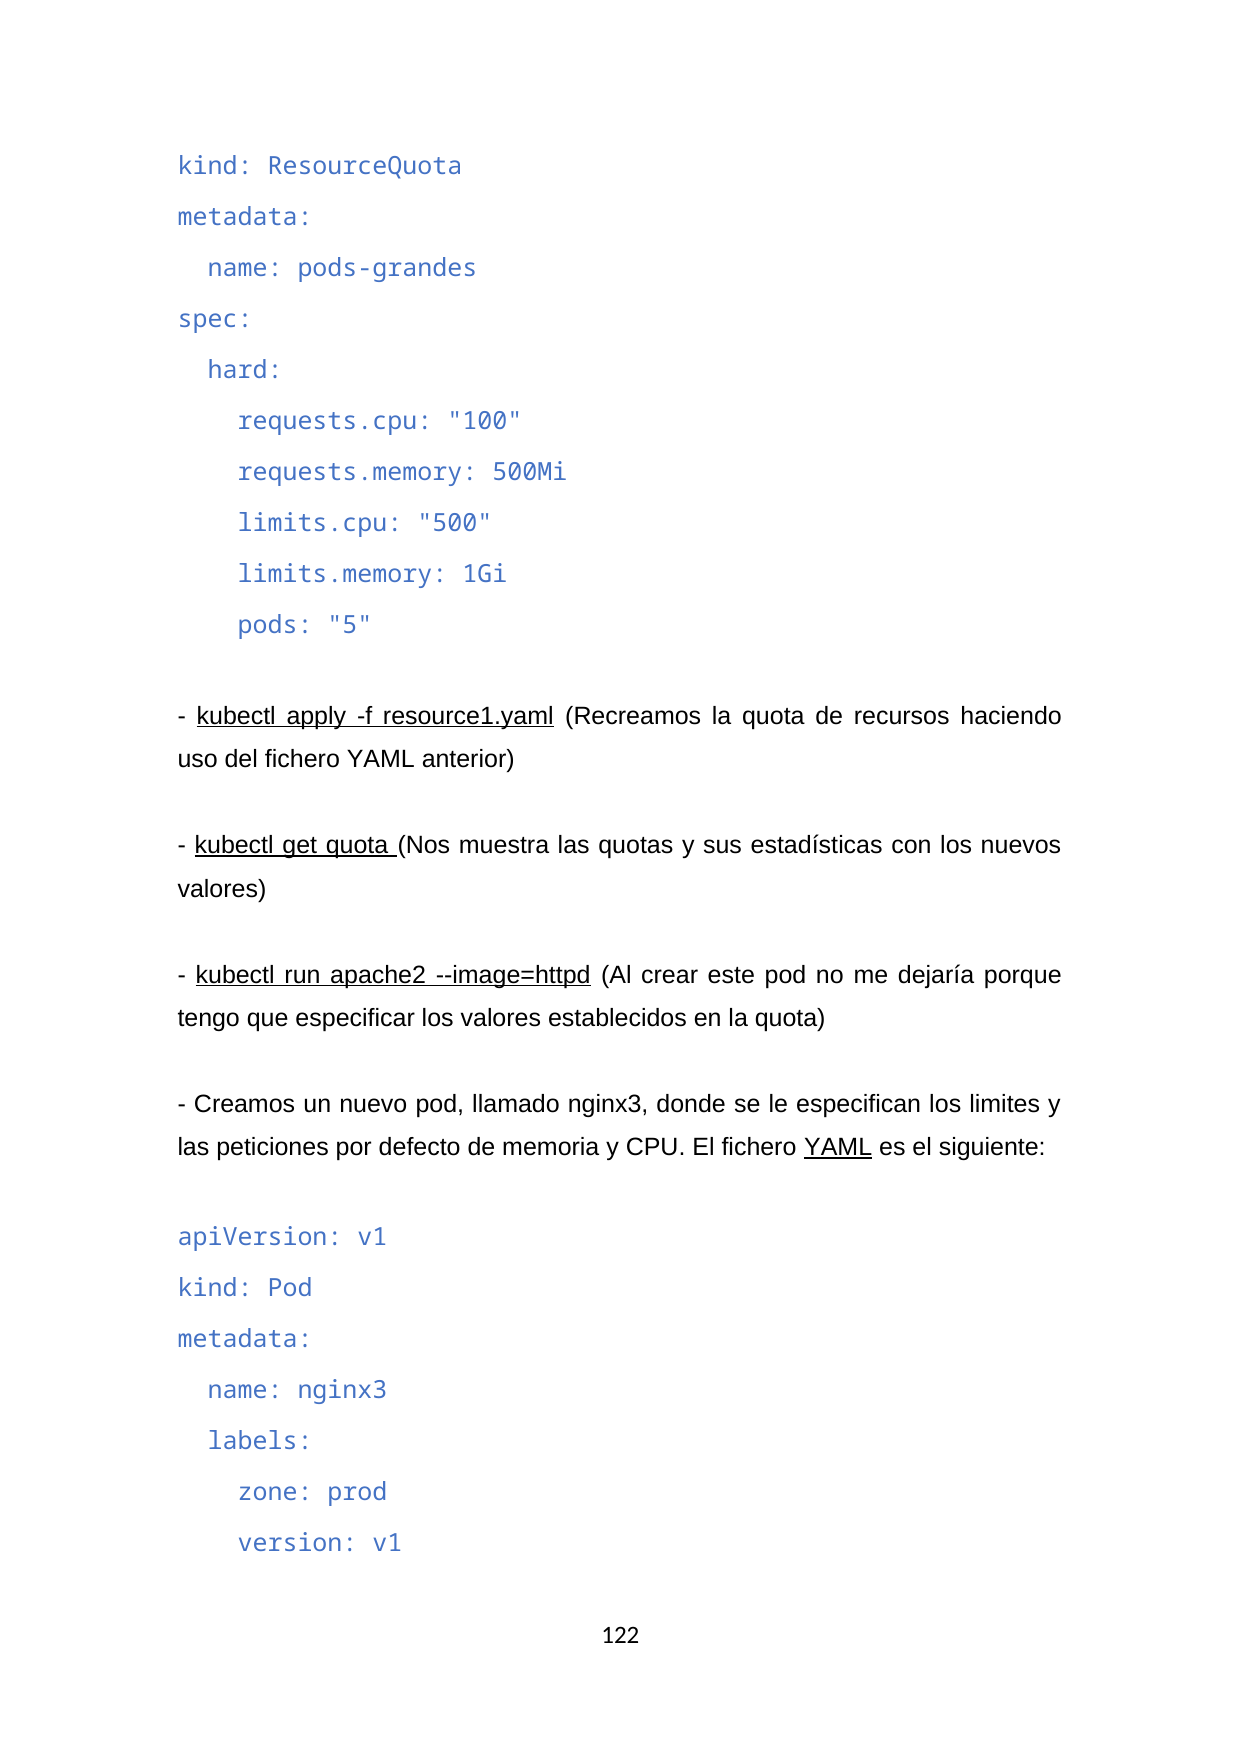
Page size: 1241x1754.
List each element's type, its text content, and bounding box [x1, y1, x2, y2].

text pods: "5" [177, 607, 1063, 641]
text metadata: [177, 1321, 1063, 1355]
text hard: [177, 352, 1063, 386]
text - kubectl apply -f resource1.yaml (Recreamos la quota de recursos haciendo uso del fichero YAML anterior) [177, 701, 1063, 773]
text labels: [177, 1423, 1063, 1457]
text limits.cpu: "500" [177, 505, 1063, 539]
text - kubectl get quota (Nos muestra las quotas y sus estadísticas con los nuevos valores) [177, 831, 1063, 902]
text requests.memory: 500Mi [177, 454, 1063, 488]
text spec: [177, 301, 1063, 335]
text version: v1 [177, 1525, 1063, 1559]
text name: pods-grandes [177, 250, 1063, 284]
text - Creamos un nuevo pod, llamado nginx3, donde se le especifican los limites y las peticiones por defecto de memoria y CPU. El fichero YAML es el siguiente: [177, 1089, 1063, 1161]
text kind: ResourceQuota [177, 148, 1063, 182]
text metadata: [177, 199, 1063, 233]
text kind: Pod [177, 1270, 1063, 1304]
text limits.memory: 1Gi [177, 556, 1063, 590]
text zone: prod [177, 1474, 1063, 1508]
text - kubectl run apache2 --image=httpd (Al crear este pod no me dejaría porque tengo que especificar los valores establecidos en la quota) [177, 960, 1063, 1032]
text requests.cpu: "100" [177, 403, 1063, 437]
text apiVersion: v1 [177, 1219, 1063, 1253]
text name: nginx3 [177, 1372, 1063, 1406]
